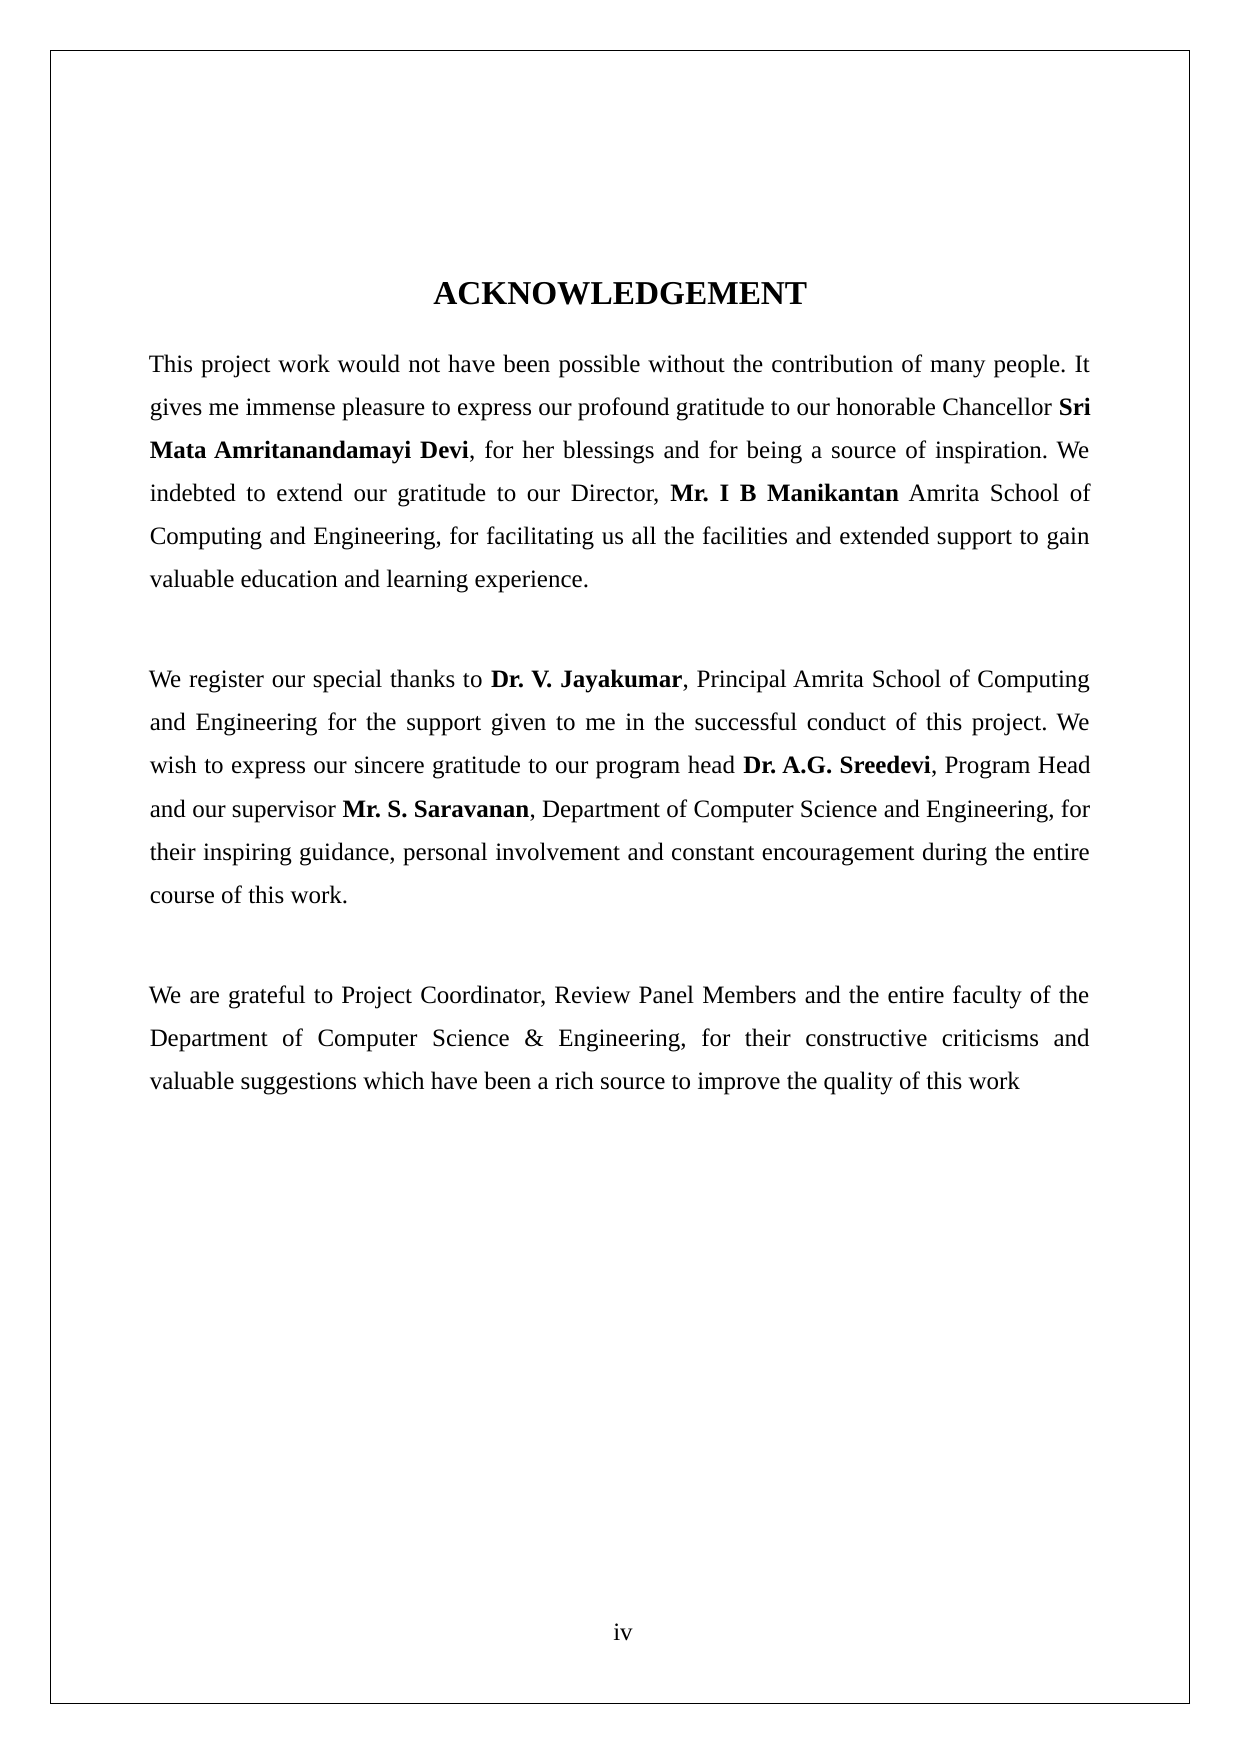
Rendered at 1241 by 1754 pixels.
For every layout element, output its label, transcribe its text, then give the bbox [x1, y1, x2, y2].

text We register our special thanks to Dr. V. Jayakumar, Principal Amrita School of Computing and Engineering for the support given to me in the successful conduct of this project. We wish to express our sincere gratitude to our program head Dr. A.G. Sreedevi, Program Head and our supervisor Mr. S. Saravanan, Department of Computer Science and Engineering, for their inspiring guidance, personal involvement and constant encouragement during the entire course of this work. [148, 664, 1091, 909]
subtitle ACKNOWLEDGEMENT [433, 273, 816, 311]
text We are grateful to Project Coordinator, Review Panel Members and the entire faculty of the Department of Computer Science & Engineering, for their constructive criticisms and valuable suggestions which have been a rich source to improve the quality of this work [148, 980, 1091, 1095]
text This project work would not have been possible without the contribution of many people. It gives me immense pleasure to express our profound gratitude to our honorable Chancellor Sri Mata Amritanandamayi Devi, for her blessings and for being a source of inspiration. We indebted to extend our gratitude to our Director, Mr. I B Manikantan Amrita School of Computing and Engineering, for facilitating us all the facilities and extended support to gain valuable education and learning experience. [148, 349, 1091, 593]
